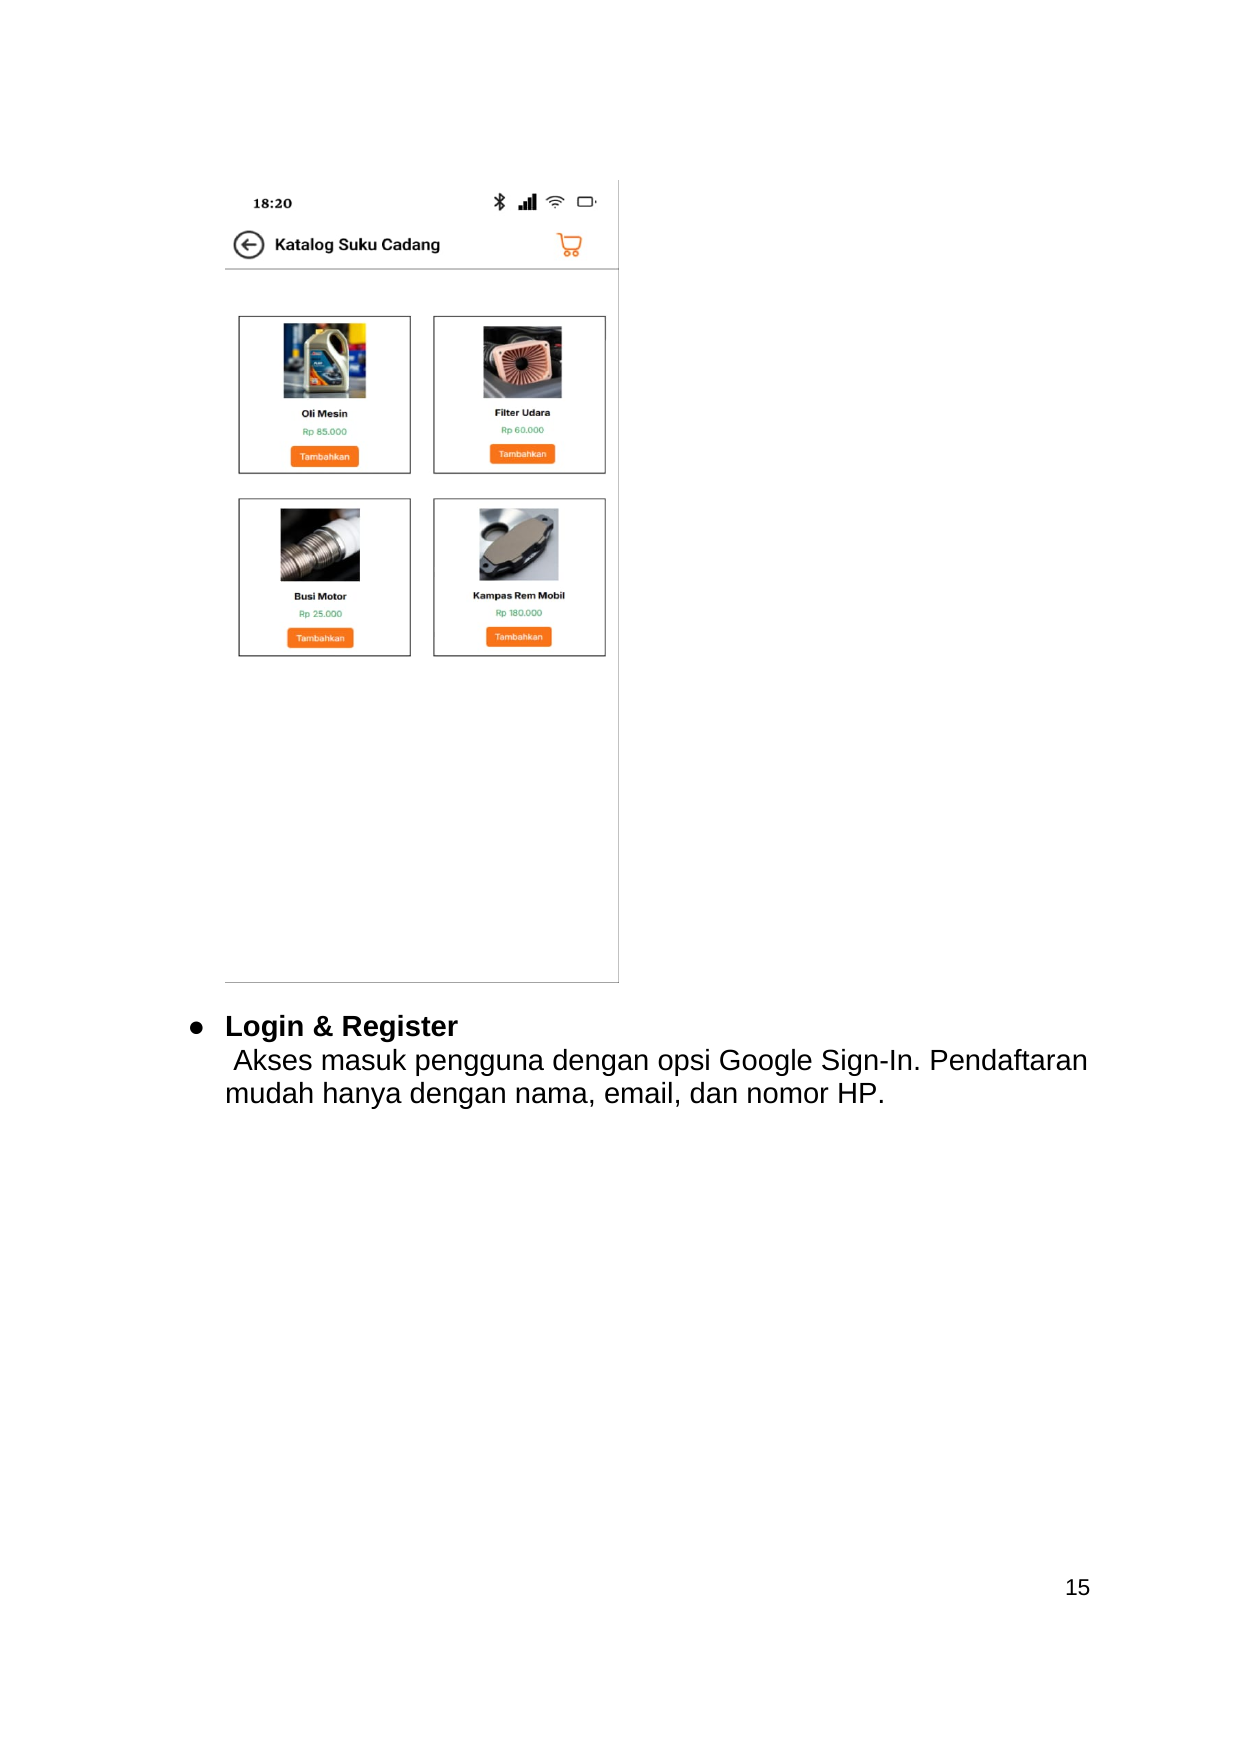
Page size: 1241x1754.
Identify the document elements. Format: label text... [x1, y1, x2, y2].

picture [225, 180, 619, 983]
list Login & Register Akses masuk pengguna dengan opsi Google Sign-In. Pendaftaran mudah hanya dengan nama, email, dan nomor HP. [187, 1009, 1090, 1110]
